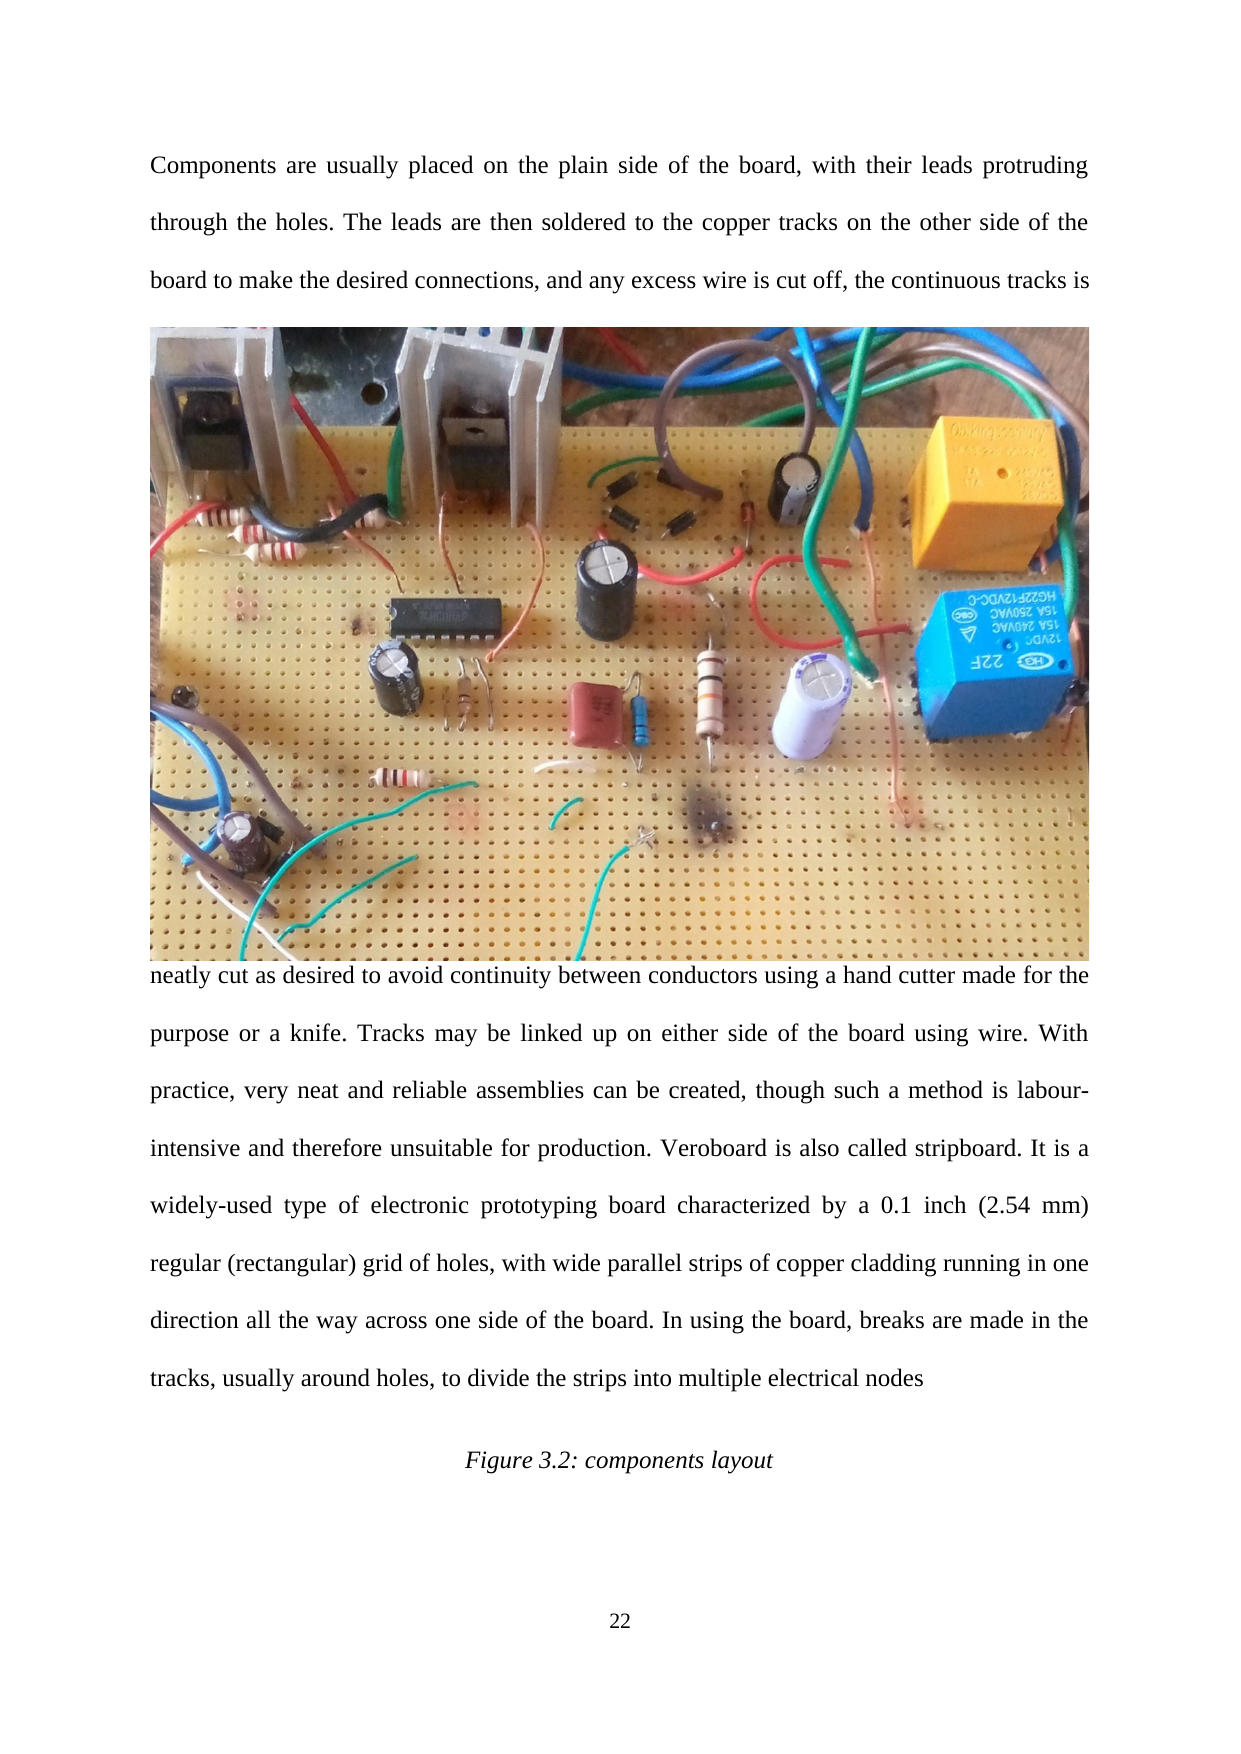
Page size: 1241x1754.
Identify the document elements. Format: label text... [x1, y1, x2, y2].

picture [150, 327, 1090, 961]
text Figure 3.2: components layout [150, 1446, 1090, 1474]
text Components are usually placed on the plain side of the board, with their leads protruding through the holes. The leads are then soldered to the copper tracks on the other side of the board to make the desired connections, and any excess wire is cut off, the continuous tracks is neatly cut as desired to avoid continuity between conductors using a hand cutter made for the purpose or a knife. Tracks may be linked up on either side of the board using wire. With practice, very neat and reliable assemblies can be created, though such a method is labour-intensive and therefore unsuitable for production. Veroboard is also called stripboard. It is a widely-used type of electronic prototyping board characterized by a 0.1 inch (2.54 mm) regular (rectangular) grid of holes, with wide parallel strips of copper cladding running in one direction all the way across one side of the board. In using the board, breaks are made in the tracks, usually around holes, to divide the strips into multiple electrical nodes [150, 150, 1090, 327]
text Components are usually placed on the plain side of the board, with their leads protruding through the holes. The leads are then soldered to the copper tracks on the other side of the board to make the desired connections, and any excess wire is cut off, the continuous tracks is neatly cut as desired to avoid continuity between conductors using a hand cutter made for the purpose or a knife. Tracks may be linked up on either side of the board using wire. With practice, very neat and reliable assemblies can be created, though such a method is labour-intensive and therefore unsuitable for production. Veroboard is also called stripboard. It is a widely-used type of electronic prototyping board characterized by a 0.1 inch (2.54 mm) regular (rectangular) grid of holes, with wide parallel strips of copper cladding running in one direction all the way across one side of the board. In using the board, breaks are made in the tracks, usually around holes, to divide the strips into multiple electrical nodes [150, 961, 1090, 1392]
